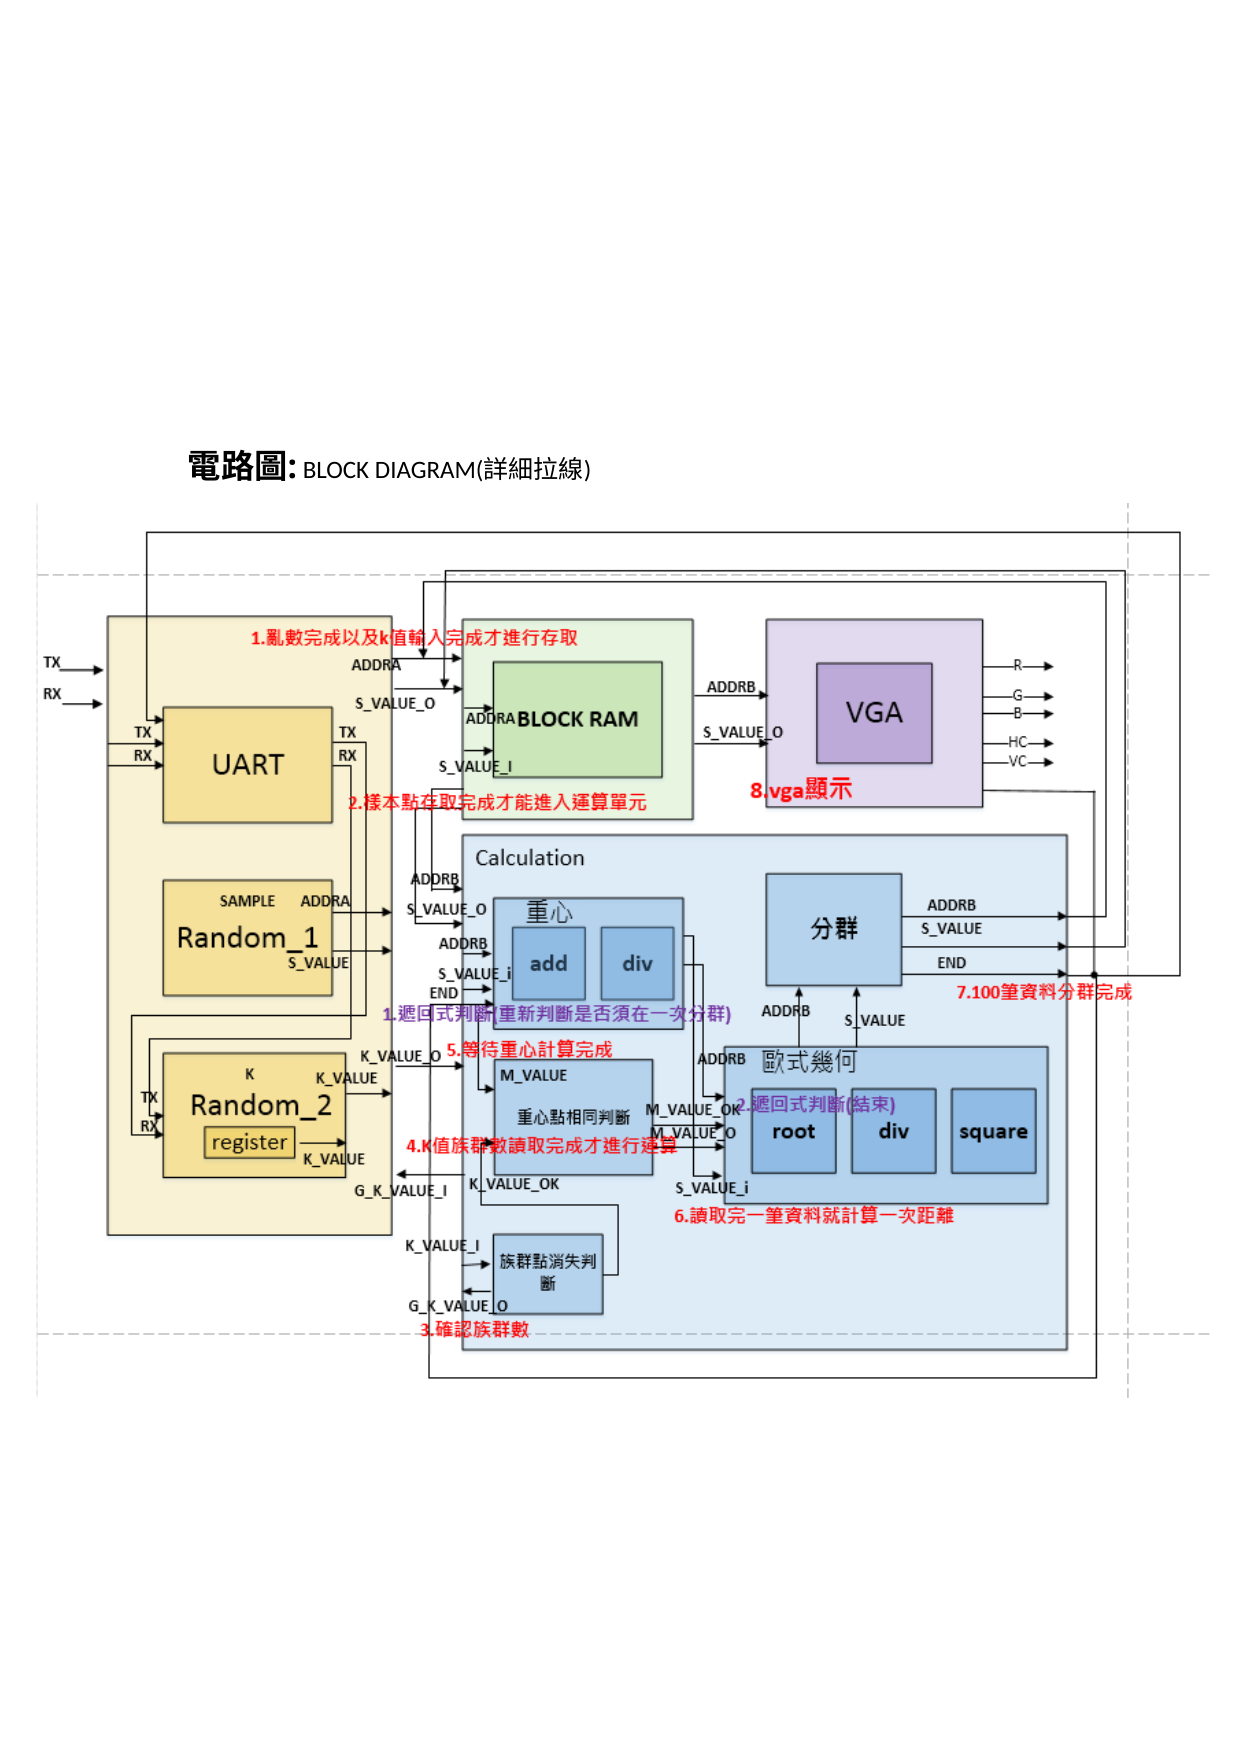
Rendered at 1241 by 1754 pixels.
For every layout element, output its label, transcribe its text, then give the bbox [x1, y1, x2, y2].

text 電路圖: BLOCK DIAGRAM(詳細拉線) [187, 427, 1053, 502]
picture [27, 503, 1211, 1398]
